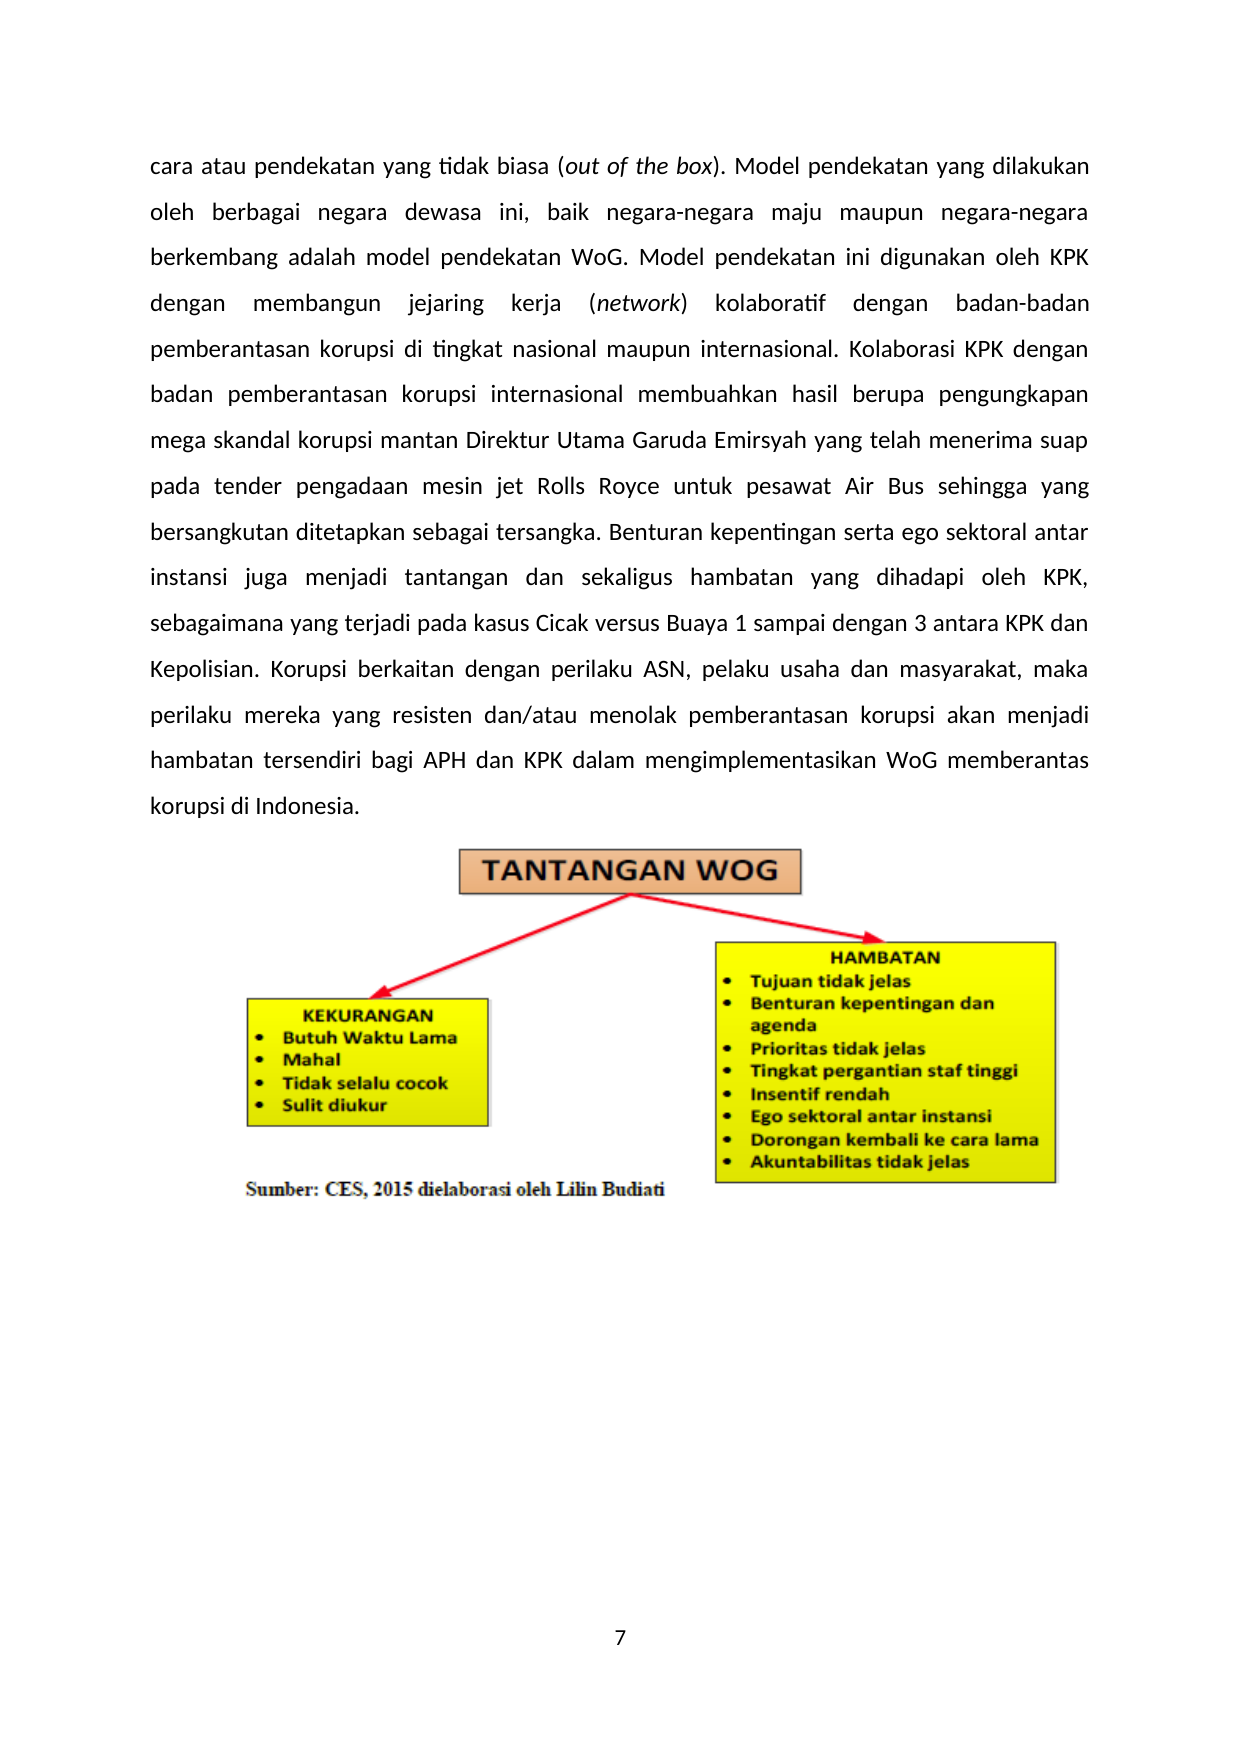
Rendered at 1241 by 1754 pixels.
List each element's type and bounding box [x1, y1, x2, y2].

text [150, 150, 1090, 821]
